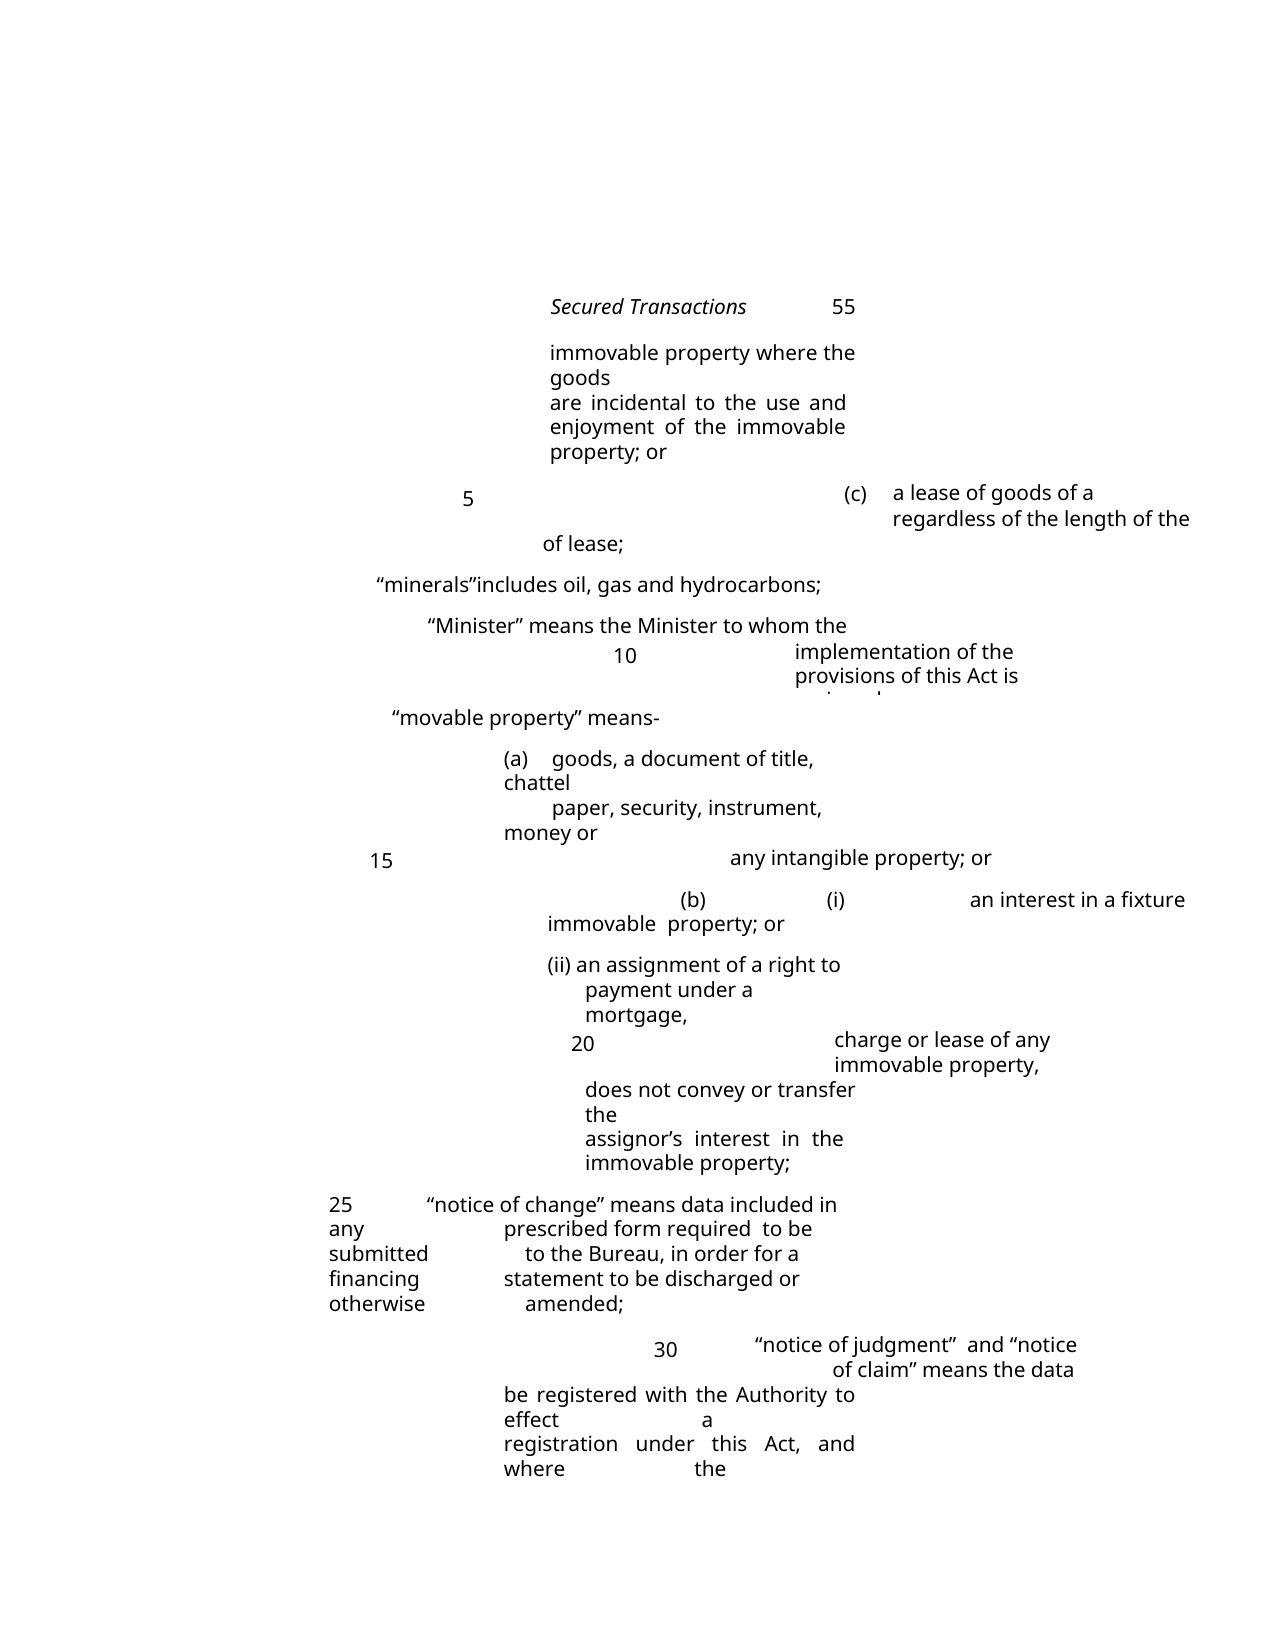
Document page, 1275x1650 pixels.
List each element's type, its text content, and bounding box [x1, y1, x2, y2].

table_header 15 [226, 846, 470, 912]
table_header 5 [228, 477, 553, 532]
text “minerals”includes oil, gas and hydrocarbons; [150, 574, 822, 597]
table_header 30 [228, 1328, 716, 1383]
text (ii) an assignment of a right to payment under a mortgage, [547, 953, 870, 1027]
text “movable property” means- [150, 707, 659, 729]
text of lease; [150, 533, 624, 556]
table_header 20 [226, 1028, 714, 1078]
text “Minister” means the Minister to whom the [150, 616, 1125, 638]
table_header “notice of judgment” and “notice of claim” means the data in any prescribed form required to [716, 1328, 1203, 1383]
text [504, 1383, 856, 1481]
text Secured Transactions 55 [550, 296, 1125, 319]
text does not convey or transfer the assignor’s interest in the immovable property; [585, 1078, 856, 1176]
text immovable property where the goods are incidental to the use and enjoyment of the immovable property; or [549, 341, 856, 464]
text (a) goods, a document of title, chattel paper, security, instrument, money or [504, 746, 870, 845]
table_header any intangible property; or [714, 846, 1201, 878]
text 25 “notice of change” means data included in any prescribed form required to be submitted to the Bureau, in order for a financing statement to be discharged or otherwise amended; [329, 1192, 870, 1316]
table_header charge or lease of any immovable property, where the assignment [714, 1028, 1201, 1078]
table_header (c) [553, 477, 878, 532]
table_cell regardless of the length of the term [878, 505, 1203, 532]
table_header a lease of goods of a prescribed kind, [878, 477, 1203, 505]
table_cell (i) [714, 878, 957, 912]
table_header 10 [226, 640, 714, 694]
table_header implementation of the provisions of this Act is assigned; [714, 640, 1201, 694]
text immovable property; or [150, 913, 785, 936]
table_header (b) [470, 846, 714, 912]
table_cell an interest in a fixture of any [958, 878, 1201, 912]
